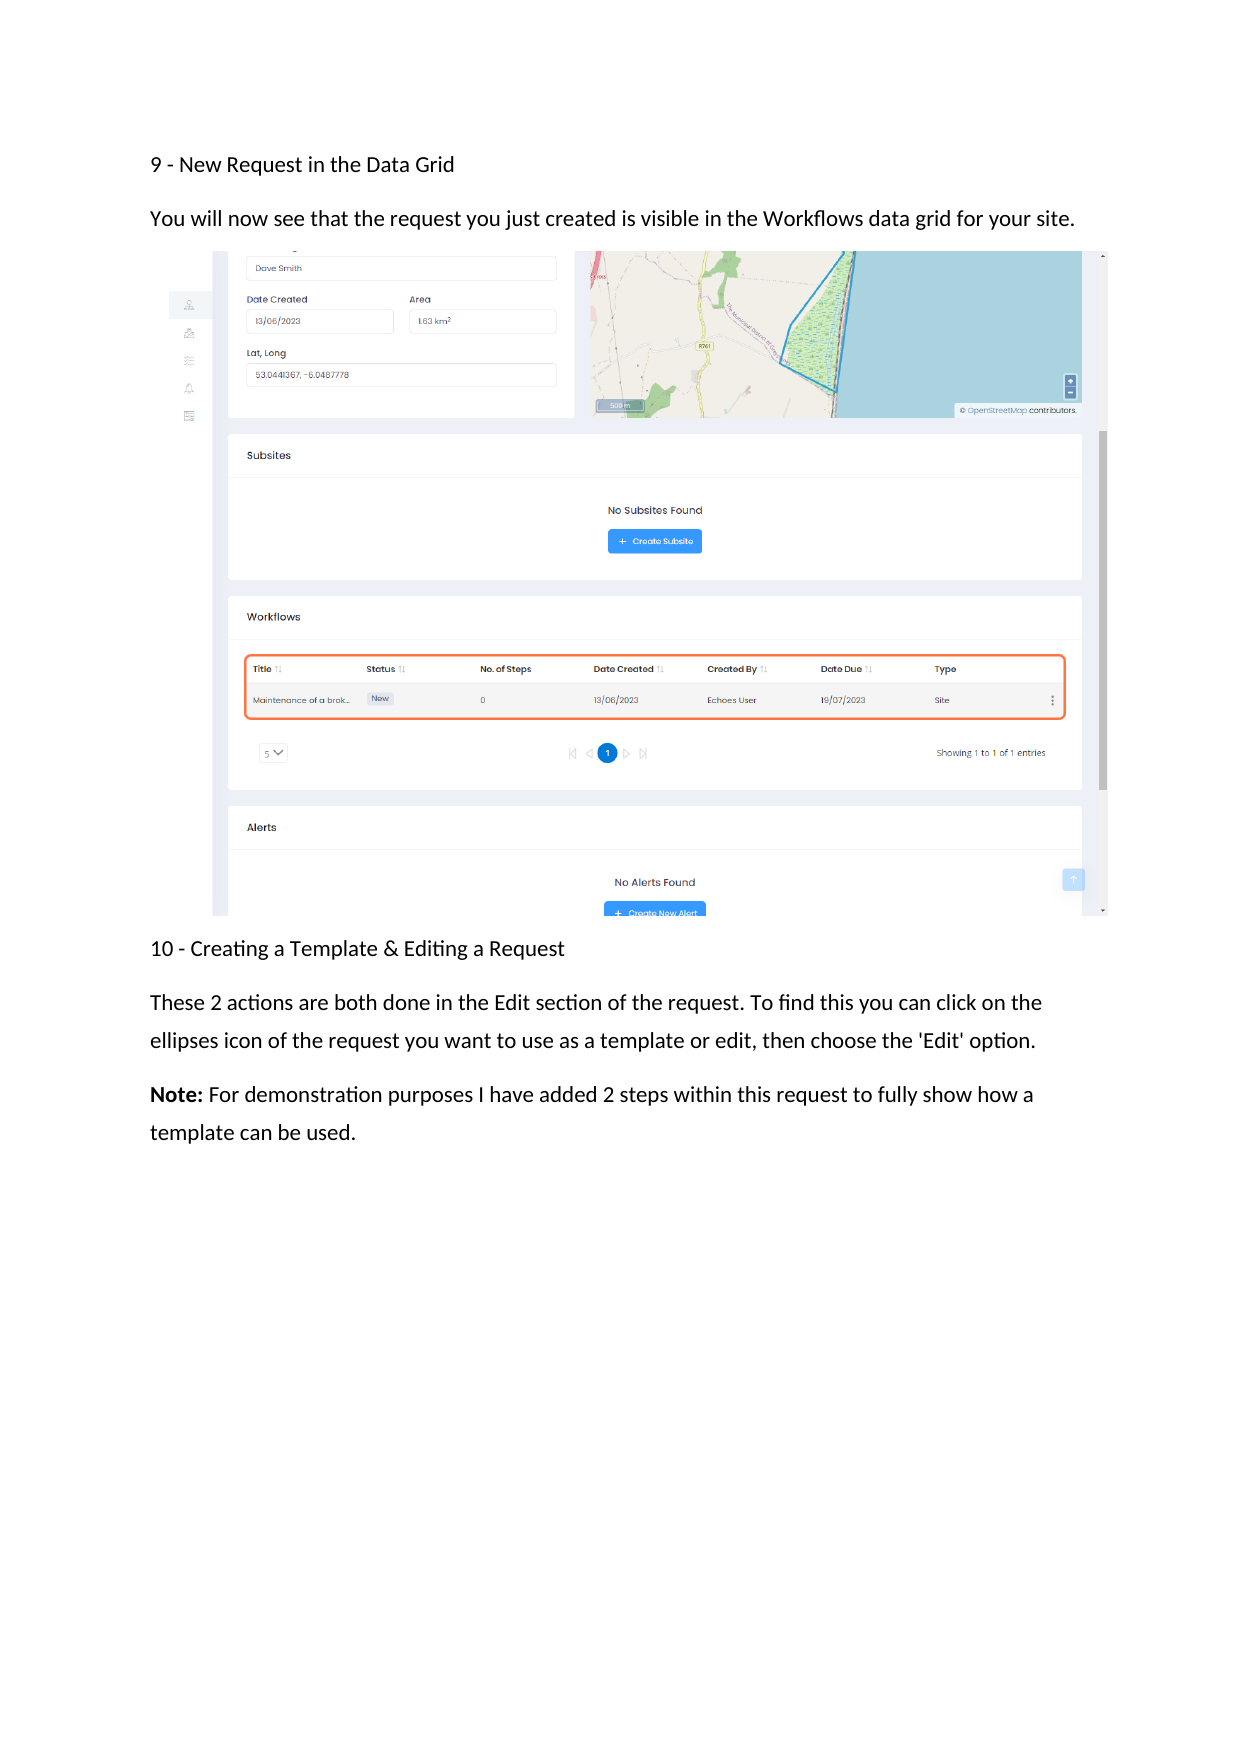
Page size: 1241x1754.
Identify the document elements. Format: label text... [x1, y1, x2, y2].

text 10 - Creating a Template & Editing a Request [150, 934, 1090, 962]
text You will now see that the request you just created is visible in the Workflows data grid for your site. [150, 197, 1090, 234]
text These 2 actions are both done in the Edit section of the request. To find this you can click on the ellipses icon of the request you want to use as a template or edit, then choose the 'Edit' option. [150, 981, 1090, 1056]
text Note: For demonstration purposes I have added 2 steps within this request to fully show how a template can be used. [150, 1072, 1090, 1147]
text 9 - New Request in the Data Grid [150, 150, 1090, 178]
